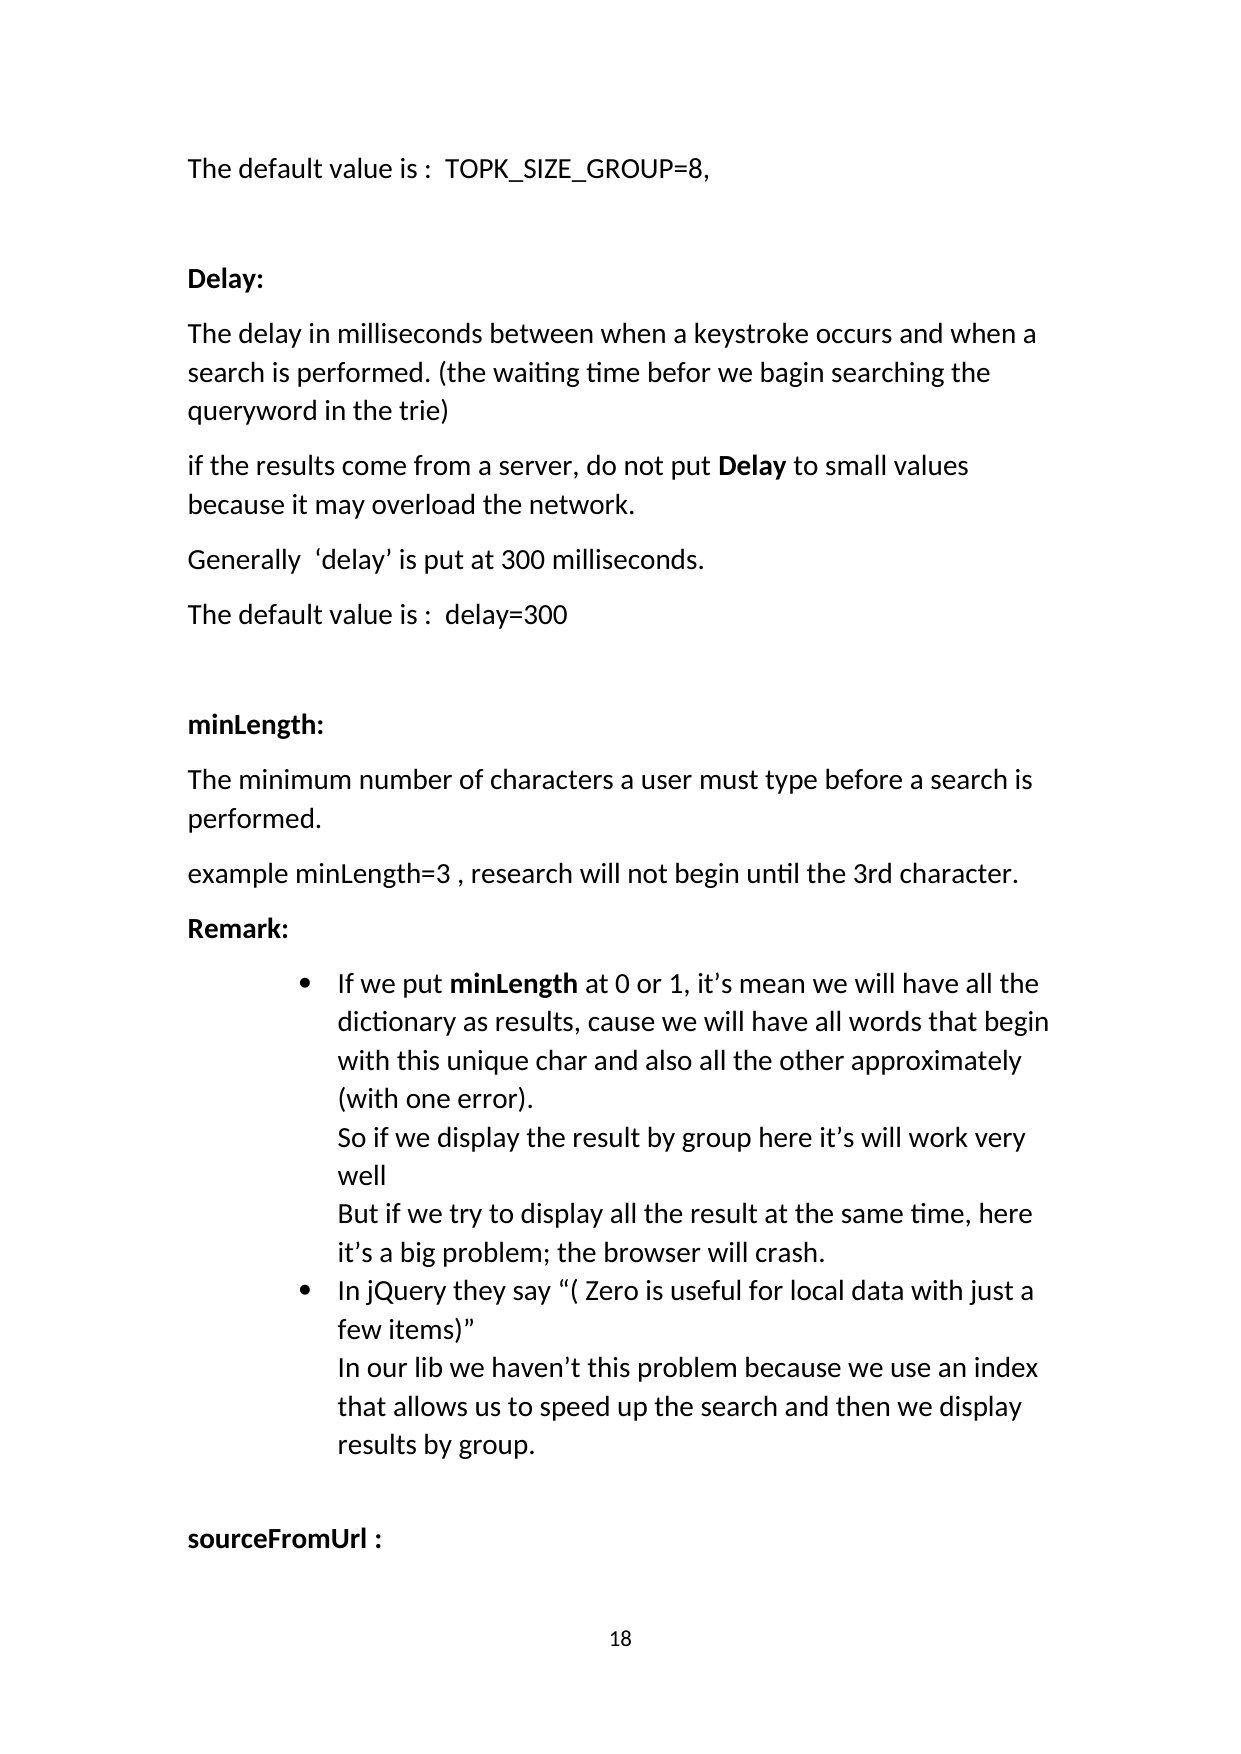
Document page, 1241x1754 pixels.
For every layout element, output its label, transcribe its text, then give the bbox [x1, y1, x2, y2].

text The minimum number of characters a user must type before a search is performed. [187, 761, 1053, 835]
list But if we try to display all the result at the same time, here it’s a big problem; the browser will crash. [337, 1196, 1053, 1270]
list So if we display the result by group here it’s will work very well [337, 1119, 1053, 1193]
text The default value is : TOPK_SIZE_GROUP=8, [187, 150, 1053, 186]
text minLength: [187, 706, 1053, 742]
text Remark: [187, 910, 1053, 946]
text Delay: [187, 260, 1053, 296]
text example minLength=3 , research will not begin until the 3rd character. [187, 855, 1053, 890]
list If we put minLength at 0 or 1, it’s mean we will have all the dictionary as results, cause we will have all words that begin with this unique char and also all the other approximately (with one error). [300, 965, 1053, 1116]
text sourceFromUrl : [187, 1520, 1053, 1555]
text The default value is : delay=300 [187, 596, 1053, 632]
text if the results come from a server, do not put Delay to small values ​​because it may overload the network. [187, 447, 1053, 521]
text The delay in milliseconds between when a keystroke occurs and when a search is performed. (the waiting time befor we bagin searching the queryword in the trie) [187, 315, 1053, 428]
text Generally ‘delay’ is put at 300 milliseconds. [187, 541, 1053, 576]
list In our lib we haven’t this problem because we use an index that allows us to speed up the search and then we display results by group. [337, 1349, 1053, 1462]
list In jQuery they say “( Zero is useful for local data with just a few items)” [300, 1272, 1053, 1347]
